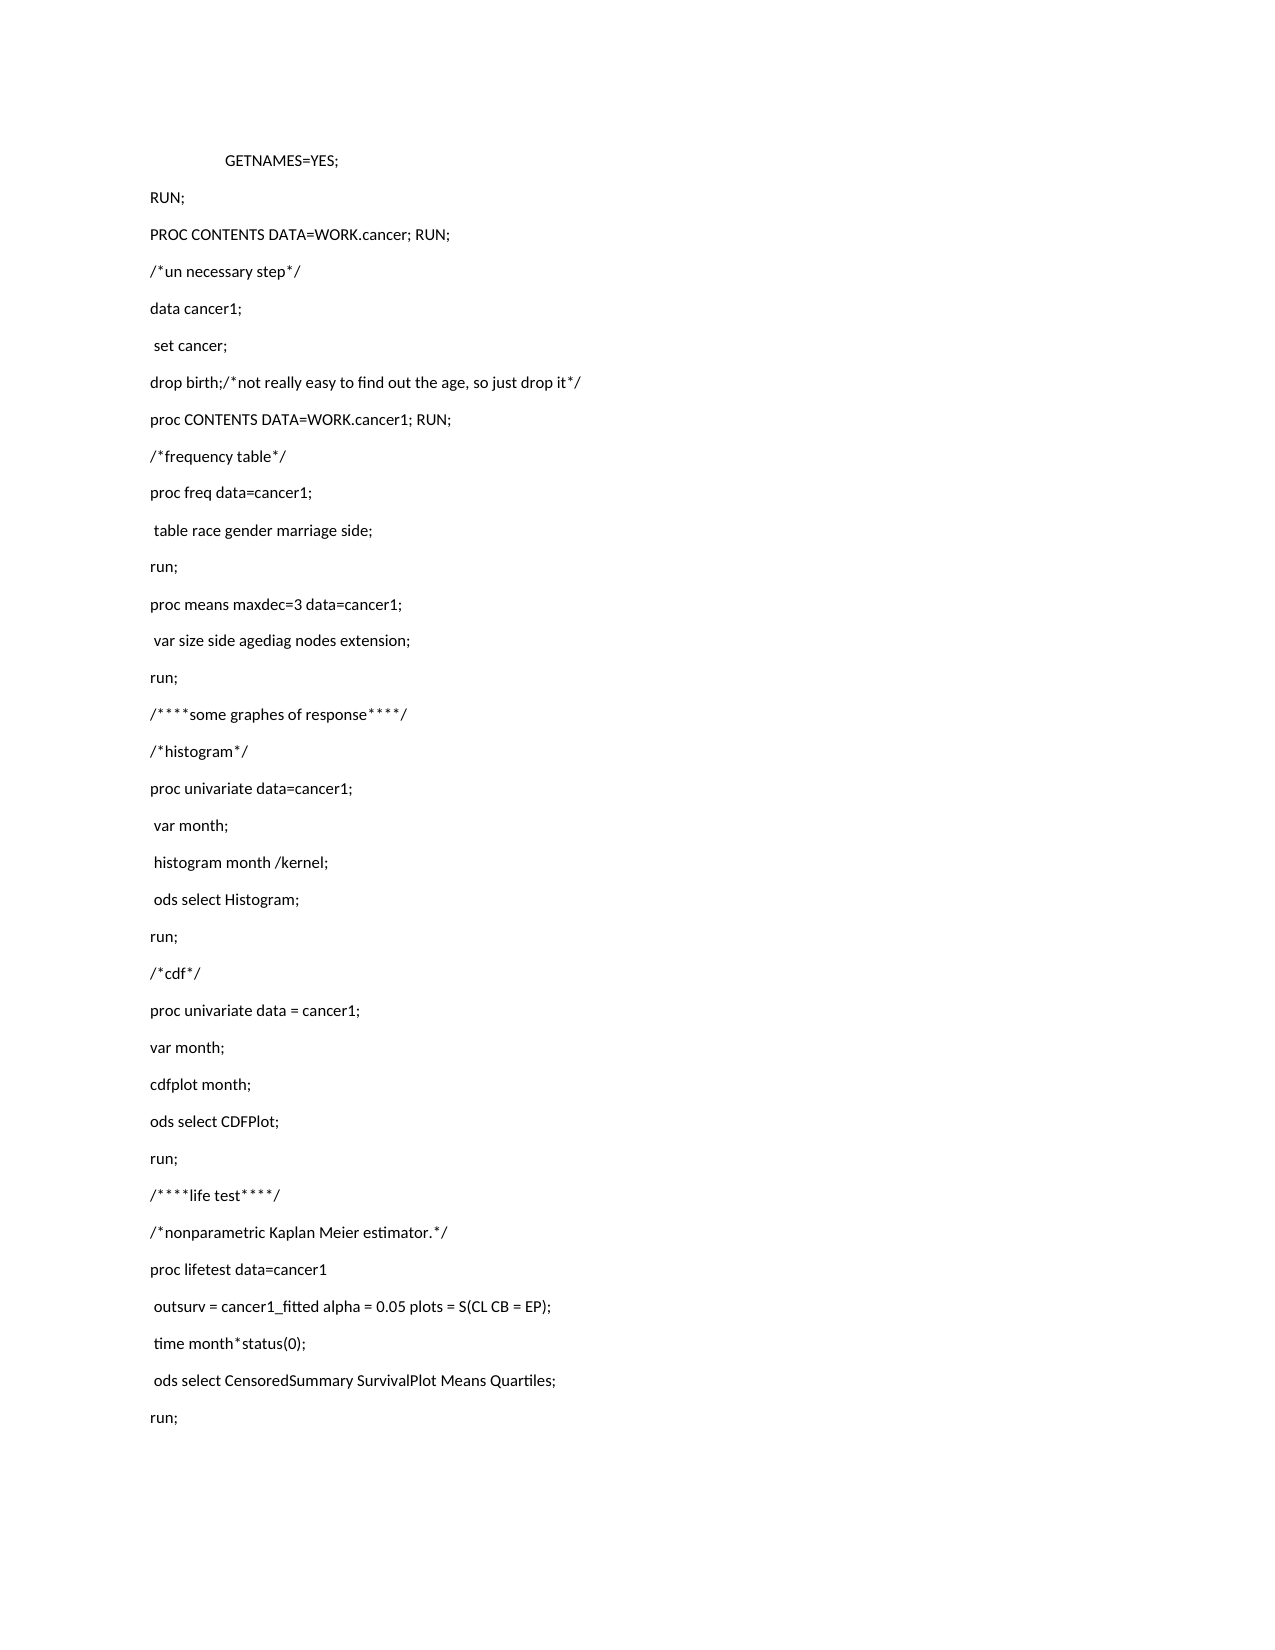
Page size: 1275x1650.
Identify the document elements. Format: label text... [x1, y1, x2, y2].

text data cancer1; [150, 298, 1125, 318]
text PROC CONTENTS DATA=WORK.cancer; RUN; [150, 224, 1125, 244]
text run; [150, 668, 1125, 688]
text run; [150, 1148, 1125, 1169]
text proc freq data=cancer1; [150, 483, 1125, 503]
text var size side agediag nodes extension; [150, 631, 1125, 651]
text /*histogram*/ [150, 742, 1125, 762]
text run; [150, 1407, 1125, 1428]
text /****life test****/ [150, 1185, 1125, 1206]
text /*cdf*/ [150, 963, 1125, 984]
text proc CONTENTS DATA=WORK.cancer1; RUN; [150, 409, 1125, 429]
text GETNAMES=YES; [150, 150, 1125, 170]
text proc univariate data = cancer1; [150, 1001, 1125, 1021]
text histogram month /kernel; [150, 853, 1125, 873]
text ods select CensoredSummary SurvivalPlot Means Quartiles; [150, 1370, 1125, 1391]
text RUN; [150, 187, 1125, 207]
text run; [150, 927, 1125, 947]
text /*un necessary step*/ [150, 261, 1125, 281]
text proc lifetest data=cancer1 [150, 1259, 1125, 1280]
text ods select CDFPlot; [150, 1111, 1125, 1132]
text /*frequency table*/ [150, 446, 1125, 466]
text var month; [150, 1037, 1125, 1058]
text ods select Histogram; [150, 889, 1125, 910]
text drop birth;/*not really easy to find out the age, so just drop it*/ [150, 372, 1125, 392]
text table race gender marriage side; [150, 520, 1125, 540]
text time month*status(0); [150, 1333, 1125, 1354]
text /*nonparametric Kaplan Meier estimator.*/ [150, 1222, 1125, 1243]
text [150, 1296, 1125, 1317]
text cdfplot month; [150, 1074, 1125, 1095]
text var month; [150, 816, 1125, 836]
text /****some graphes of response****/ [150, 705, 1125, 725]
text proc univariate data=cancer1; [150, 779, 1125, 799]
text run; [150, 557, 1125, 577]
text set cancer; [150, 335, 1125, 355]
text proc means maxdec=3 data=cancer1; [150, 594, 1125, 614]
